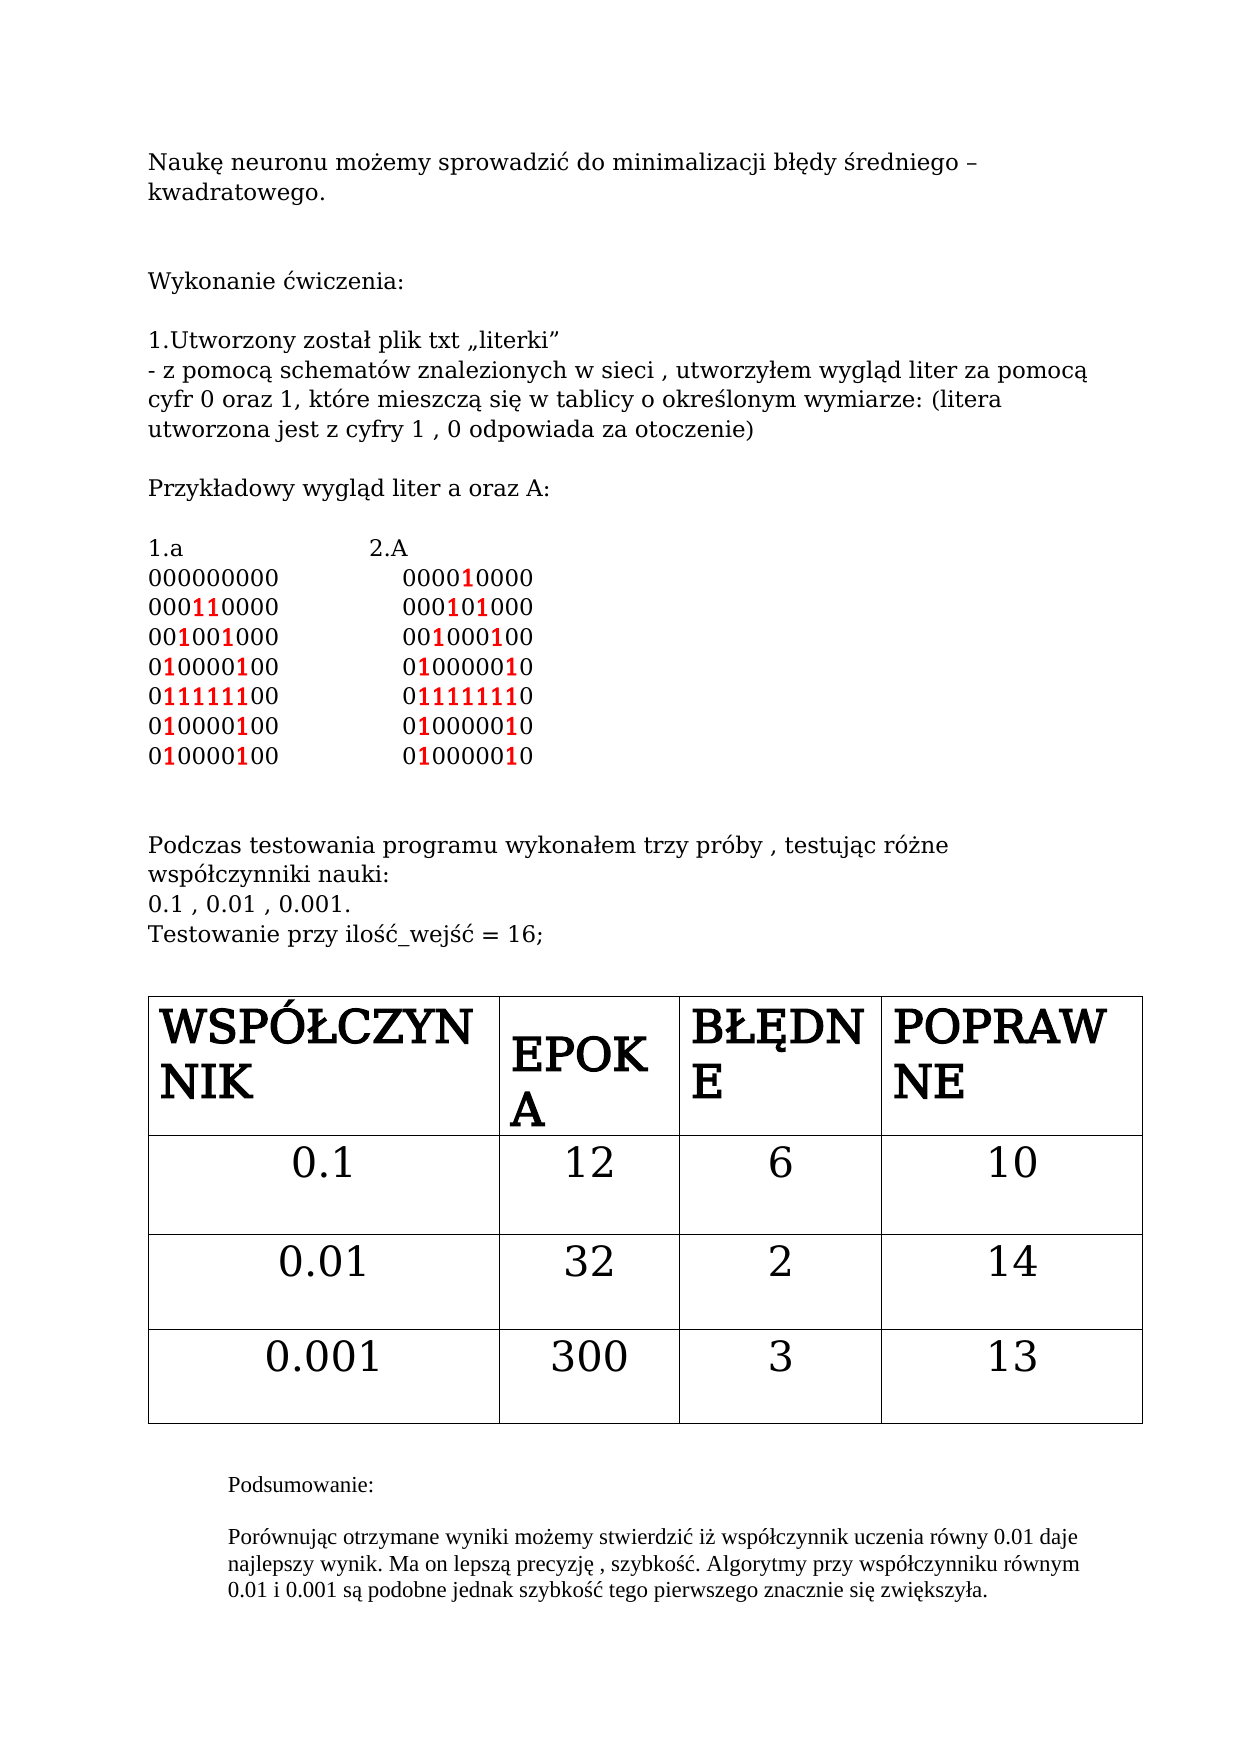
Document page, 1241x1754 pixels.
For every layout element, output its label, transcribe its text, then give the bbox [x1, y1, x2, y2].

table_cell 13 [882, 1330, 1142, 1423]
table_header BŁĘDNE [680, 997, 881, 1135]
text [228, 1471, 1093, 1602]
table_cell 12 [500, 1136, 679, 1234]
table_cell 3 [680, 1330, 881, 1423]
table_header WSPÓŁCZYNNIK [149, 997, 499, 1135]
table_header POPRAWNE [882, 997, 1142, 1135]
table_cell 2 [680, 1235, 881, 1329]
table_cell 300 [500, 1330, 679, 1423]
table_cell 0.1 [149, 1136, 499, 1234]
table_cell 0.001 [149, 1330, 499, 1423]
text Naukę neuronu możemy sprowadzić do minimalizacji błędy średniego –kwadratowego. Wykonanie ćwiczenia: 1.Utworzony został plik txt „literki” - z pomocą schematów znalezionych w sieci , utworzyłem wygląd liter za pomocą cyfr 0 oraz 1, które mieszczą się w tablicy o określonym wymiarze: (litera utworzona jest z cyfry 1 , 0 odpowiada za otoczenie) Przykładowy wygląd liter a oraz A: 1.a 2.A 000000000 000010000 000110000 000101000 001001000 001000100 010000100 010000010 011111100 011111110 010000100 010000010 010000100 010000010 Podczas testowania programu wykonałem trzy próby , testując różne współczynniki nauki: 0.1 , 0.01 , 0.001. Testowanie przy ilość_wejść = 16; [148, 148, 1093, 977]
table_header EPOKA [500, 997, 679, 1135]
table_cell 6 [680, 1136, 881, 1234]
table_cell 32 [500, 1235, 679, 1329]
table_cell 10 [882, 1136, 1142, 1234]
table_cell 0.01 [149, 1235, 499, 1329]
table_cell 14 [882, 1235, 1142, 1329]
